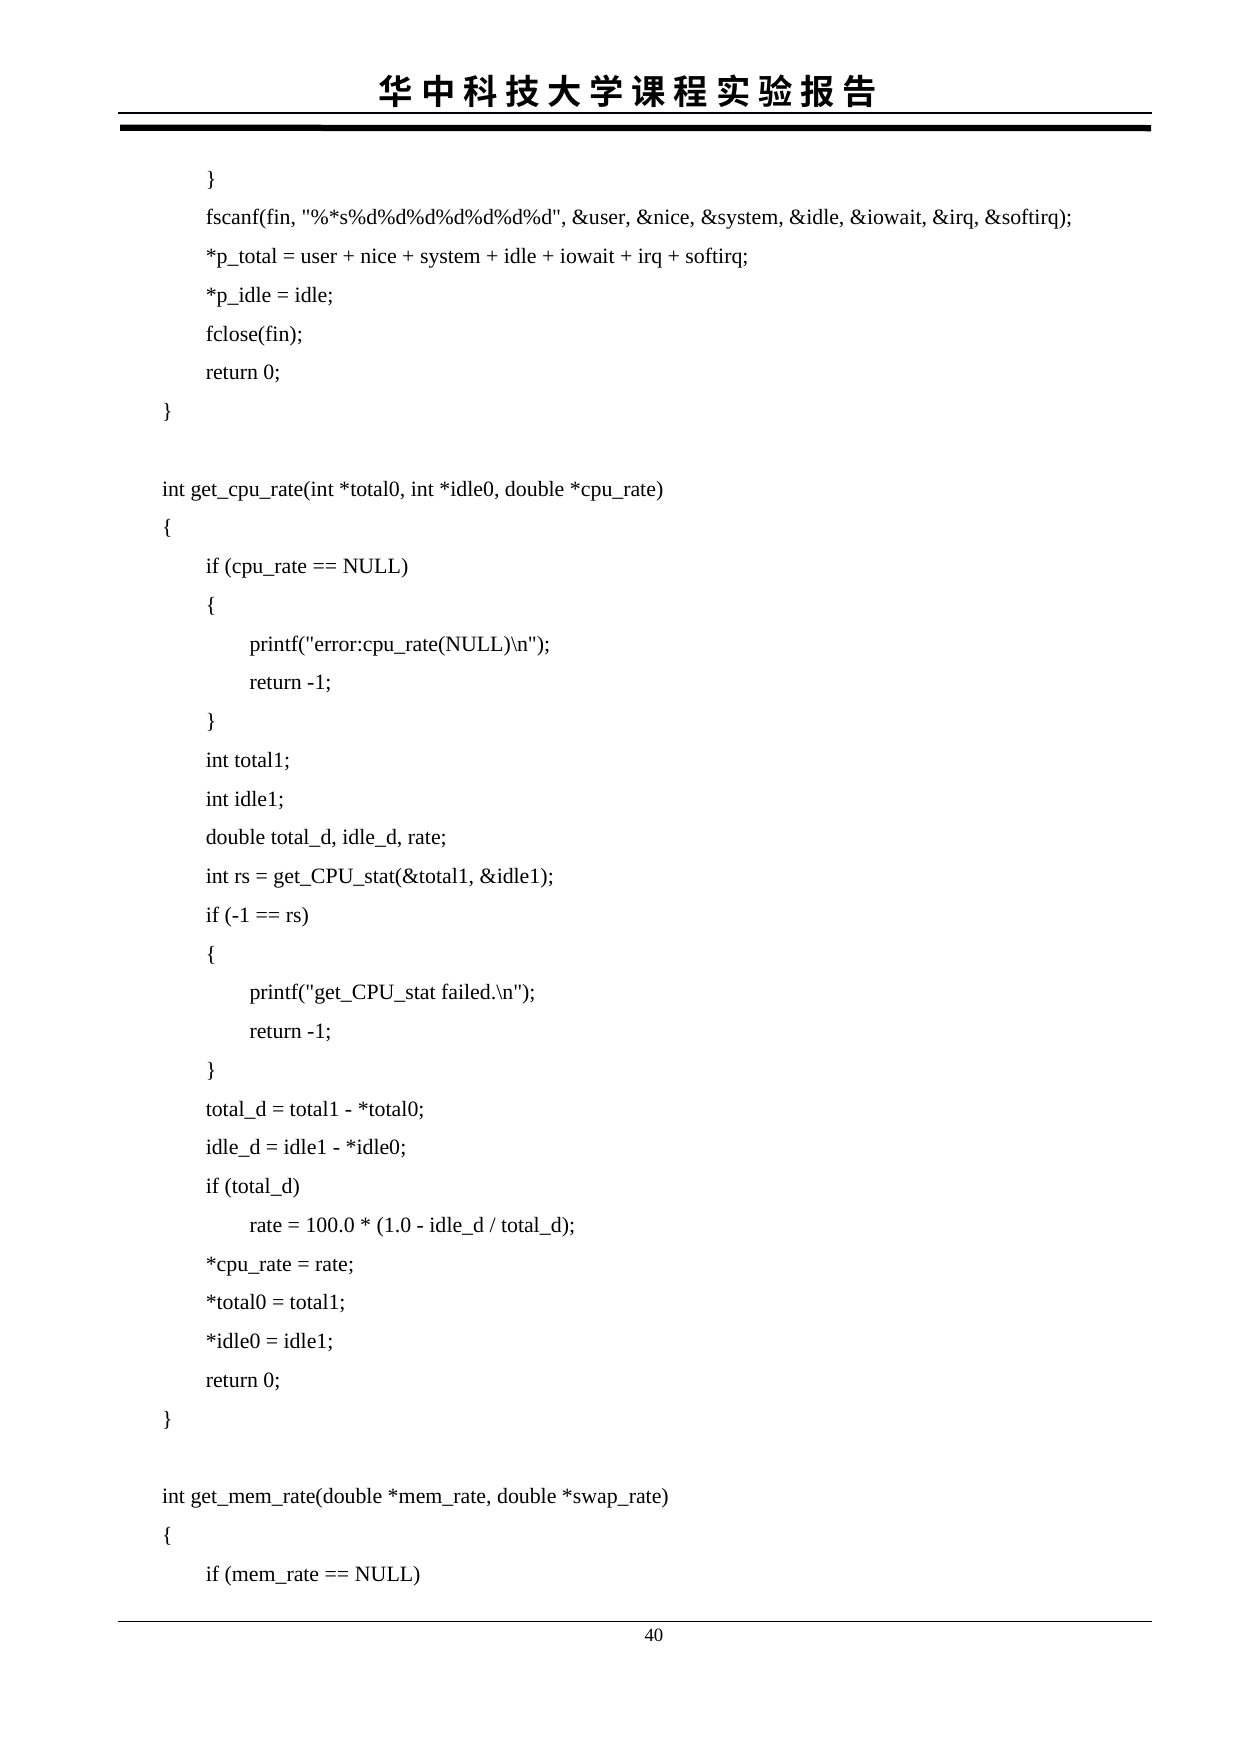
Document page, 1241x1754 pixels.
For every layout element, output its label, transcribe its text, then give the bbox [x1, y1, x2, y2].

text } [118, 1402, 1152, 1434]
text int rs = get_CPU_stat(&total1, &idle1); [118, 859, 1152, 892]
text if (cpu_rate == NULL) [118, 549, 1152, 582]
text } [118, 394, 1152, 427]
text if (mem_rate == NULL) [118, 1557, 1152, 1589]
text fscanf(fin, "%*s%d%d%d%d%d%d%d", &user, &nice, &system, &idle, &iowait, &irq, &softirq); [118, 201, 1152, 233]
text *total0 = total1; [118, 1286, 1152, 1318]
text double total_d, idle_d, rate; [118, 821, 1152, 853]
text return -1; [118, 666, 1152, 698]
text if (total_d) [118, 1169, 1152, 1202]
text *p_total = user + nice + system + idle + iowait + irq + softirq; [118, 239, 1152, 272]
text return -1; [118, 1014, 1152, 1047]
text rate = 100.0 * (1.0 - idle_d / total_d); [118, 1208, 1152, 1241]
text *cpu_rate = rate; [118, 1247, 1152, 1279]
text } [118, 162, 1152, 194]
text return 0; [118, 1363, 1152, 1396]
text { [118, 588, 1152, 621]
text printf("error:cpu_rate(NULL)\n"); [118, 627, 1152, 659]
text int get_cpu_rate(int *total0, int *idle0, double *cpu_rate) [118, 472, 1152, 504]
text printf("get_CPU_stat failed.\n"); [118, 976, 1152, 1008]
text int get_mem_rate(double *mem_rate, double *swap_rate) [118, 1479, 1152, 1512]
text } [118, 704, 1152, 737]
text { [118, 511, 1152, 543]
text fclose(fin); [118, 317, 1152, 349]
text } [118, 1053, 1152, 1086]
text int total1; [118, 743, 1152, 776]
text int idle1; [118, 782, 1152, 814]
text *p_idle = idle; [118, 278, 1152, 311]
text total_d = total1 - *total0; [118, 1092, 1152, 1124]
text { [118, 1518, 1152, 1551]
text { [118, 937, 1152, 969]
text return 0; [118, 356, 1152, 388]
text idle_d = idle1 - *idle0; [118, 1131, 1152, 1163]
text if (-1 == rs) [118, 898, 1152, 931]
text *idle0 = idle1; [118, 1324, 1152, 1357]
